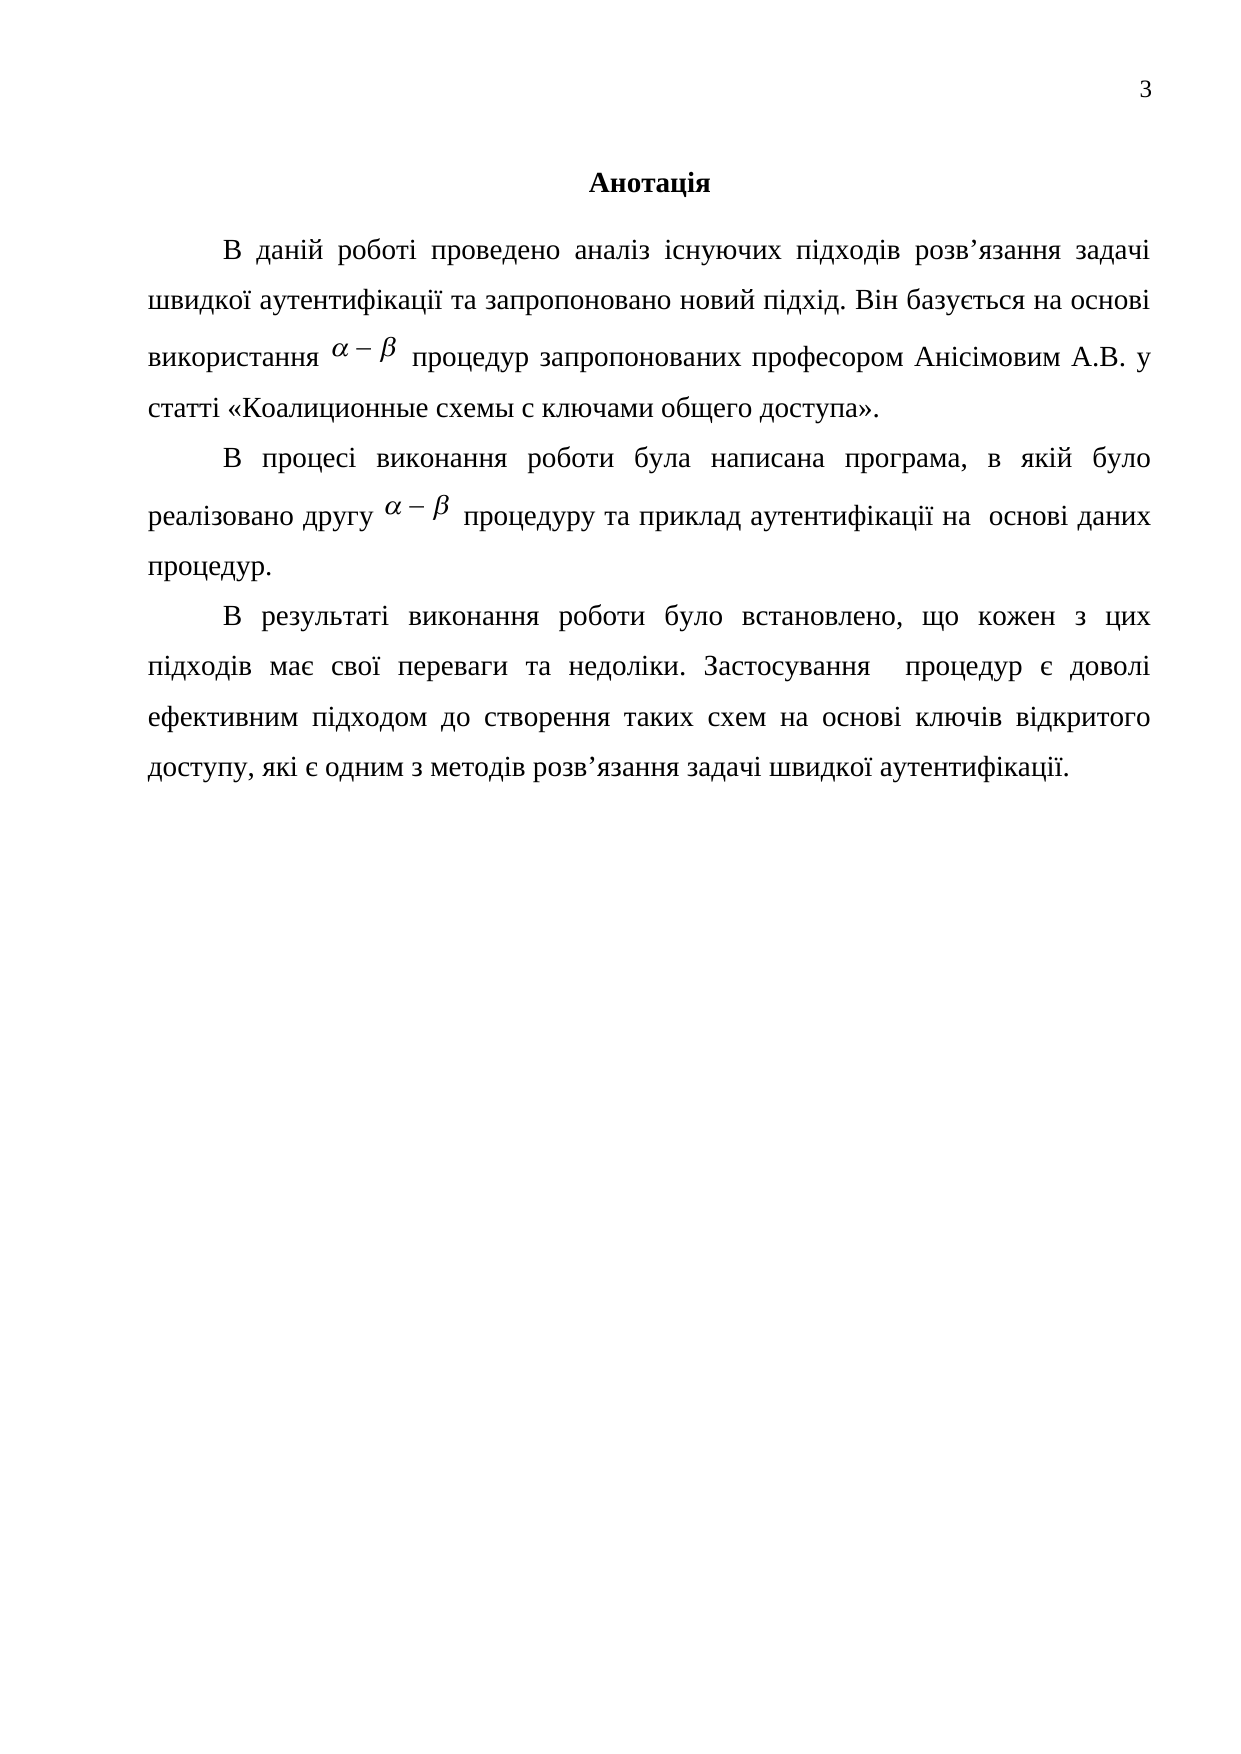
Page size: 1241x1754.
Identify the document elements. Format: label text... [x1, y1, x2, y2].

text Анотація [148, 165, 1152, 198]
picture [329, 332, 402, 367]
picture [382, 490, 455, 525]
text В процесі виконання роботи була написана програма, в якій було реалізовано другу процедуру та приклад аутентифікації на основі даних процедур. [148, 440, 1152, 581]
text В даній роботі проведено аналіз існуючих підходів розв’язання задачі швидкої аутентифікації та запропоновано новий підхід. Він базується на основі використання процедур запропонованих професором Анісімовим А.В. у статті «Коалиционные схемы с ключами общего доступа». [148, 232, 1152, 423]
text В результаті виконання роботи було встановлено, що кожен з цих підходів має свої переваги та недоліки. Застосування процедур є доволі ефективним підходом до створення таких схем на основі ключів відкритого доступу, які є одним з методів розв’язання задачі швидкої аутентифікації. [148, 598, 1152, 783]
